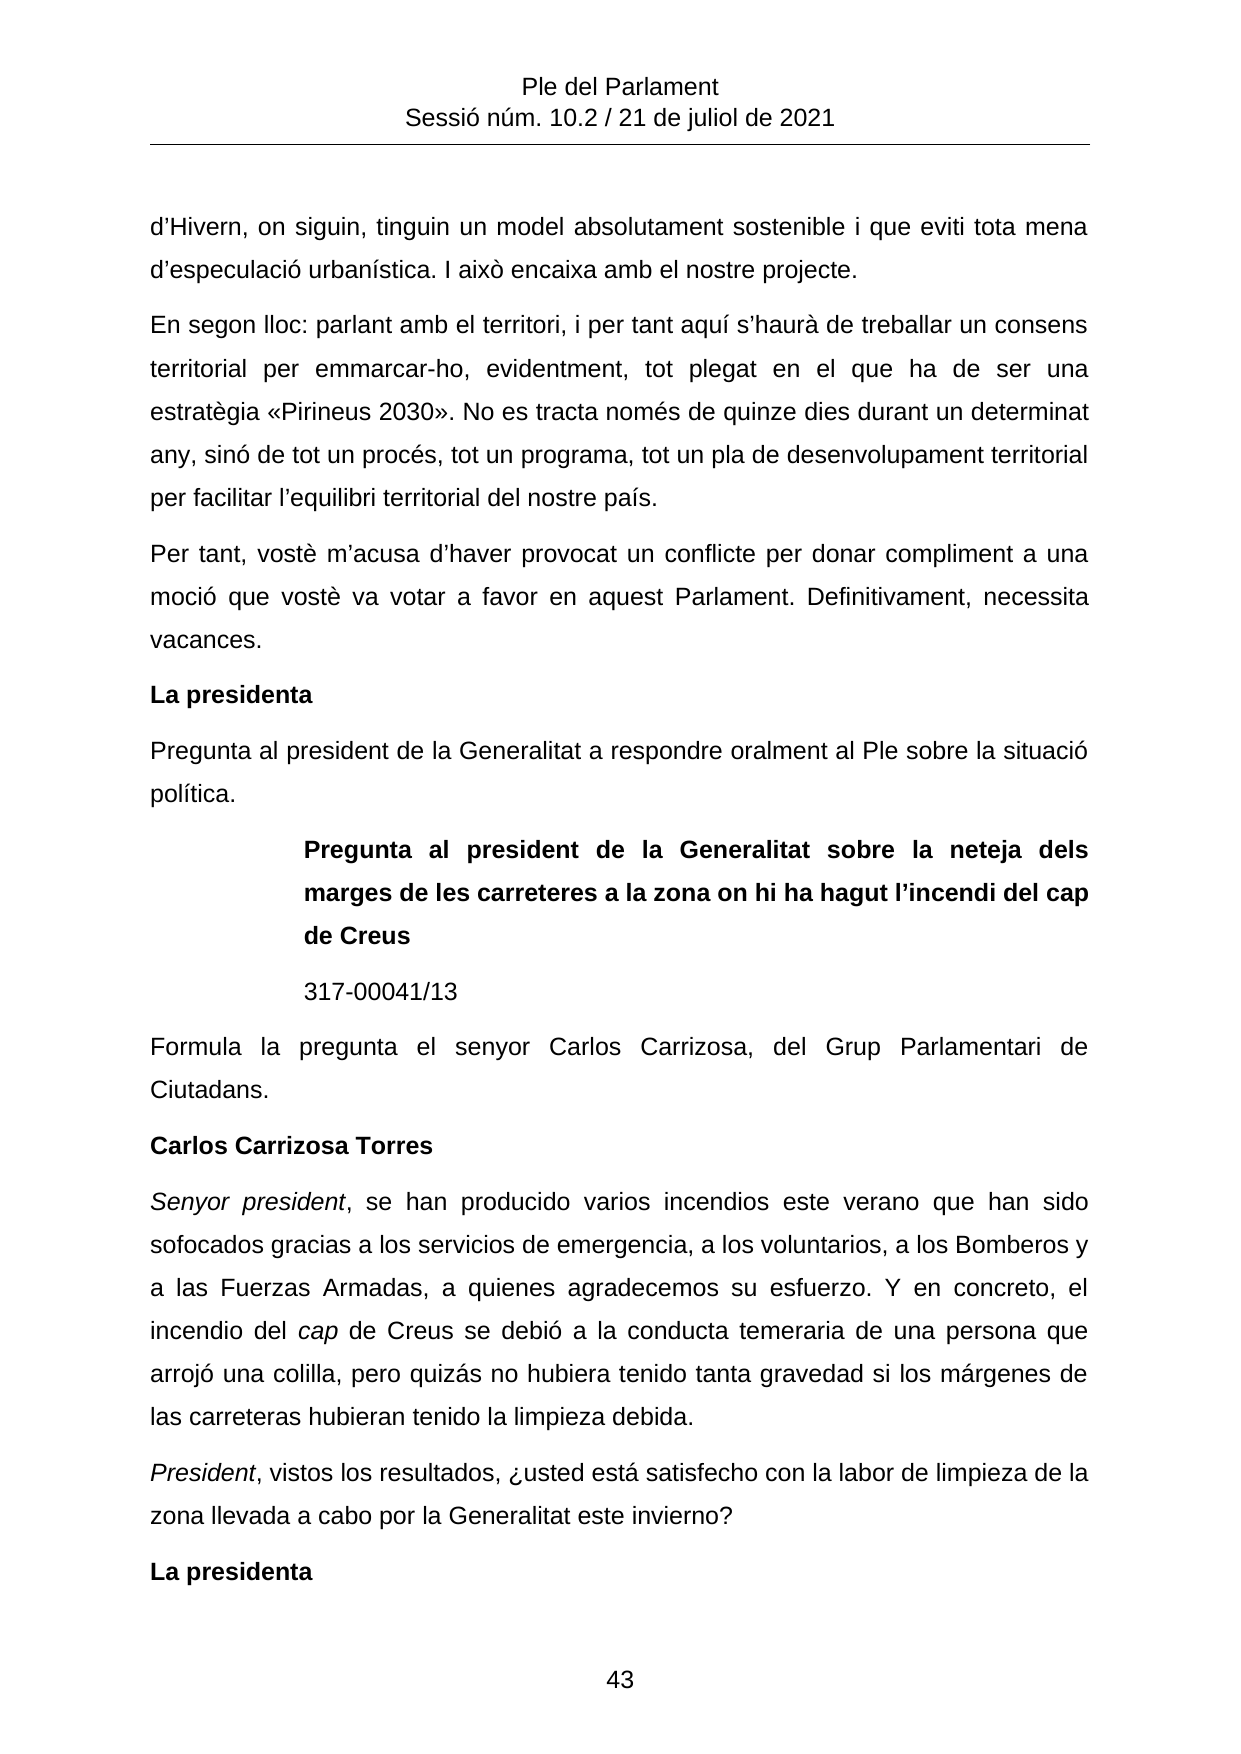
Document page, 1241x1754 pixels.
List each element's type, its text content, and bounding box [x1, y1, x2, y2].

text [150, 212, 1090, 284]
text Pregunta al president de la Generalitat sobre la neteja dels marges de les carreteres a la zona on hi ha hagut l’incendi del cap de Creus [303, 835, 1090, 950]
text Senyor president, se han producido varios incendios este verano que han sido sofocados gracias a los servicios de emergencia, a los voluntarios, a los Bomberos y a las Fuerzas Armadas, a quienes agradecemos su esfuerzo. Y en concreto, el incendio del cap de Creus se debió a la conducta temeraria de una persona que arrojó una colilla, pero quizás no hubiera tenido tanta gravedad si los márgenes de las carreteras hubieran tenido la limpieza debida. [150, 1187, 1090, 1431]
text Pregunta al president de la Generalitat a respondre oralment al Ple sobre la situació política. [150, 736, 1090, 808]
text Per tant, vostè m’acusa d’haver provocat un conflicte per donar compliment a una moció que vostè va votar a favor en aquest Parlament. Definitivament, necessita vacances. [150, 539, 1090, 654]
text 317-00041/13 [303, 977, 1090, 1006]
text La presidenta [150, 1557, 1090, 1586]
text President, vistos los resultados, ¿usted está satisfecho con la labor de limpieza de la zona llevada a cabo por la Generalitat este invierno? [150, 1458, 1090, 1530]
text Carlos Carrizosa Torres [150, 1131, 1090, 1160]
text Formula la pregunta el senyor Carlos Carrizosa, del Grup Parlamentari de Ciutadans. [150, 1032, 1090, 1104]
text La presidenta [150, 681, 1090, 709]
text En segon lloc: parlant amb el territori, i per tant aquí s’haurà de treballar un consens territorial per emmarcar-ho, evidentment, tot plegat en el que ha de ser una estratègia «Pirineus 2030». No es tracta només de quinze dies durant un determinat any, sinó de tot un procés, tot un programa, tot un pla de desenvolupament territorial per facilitar l’equilibri territorial del nostre país. [150, 311, 1090, 512]
